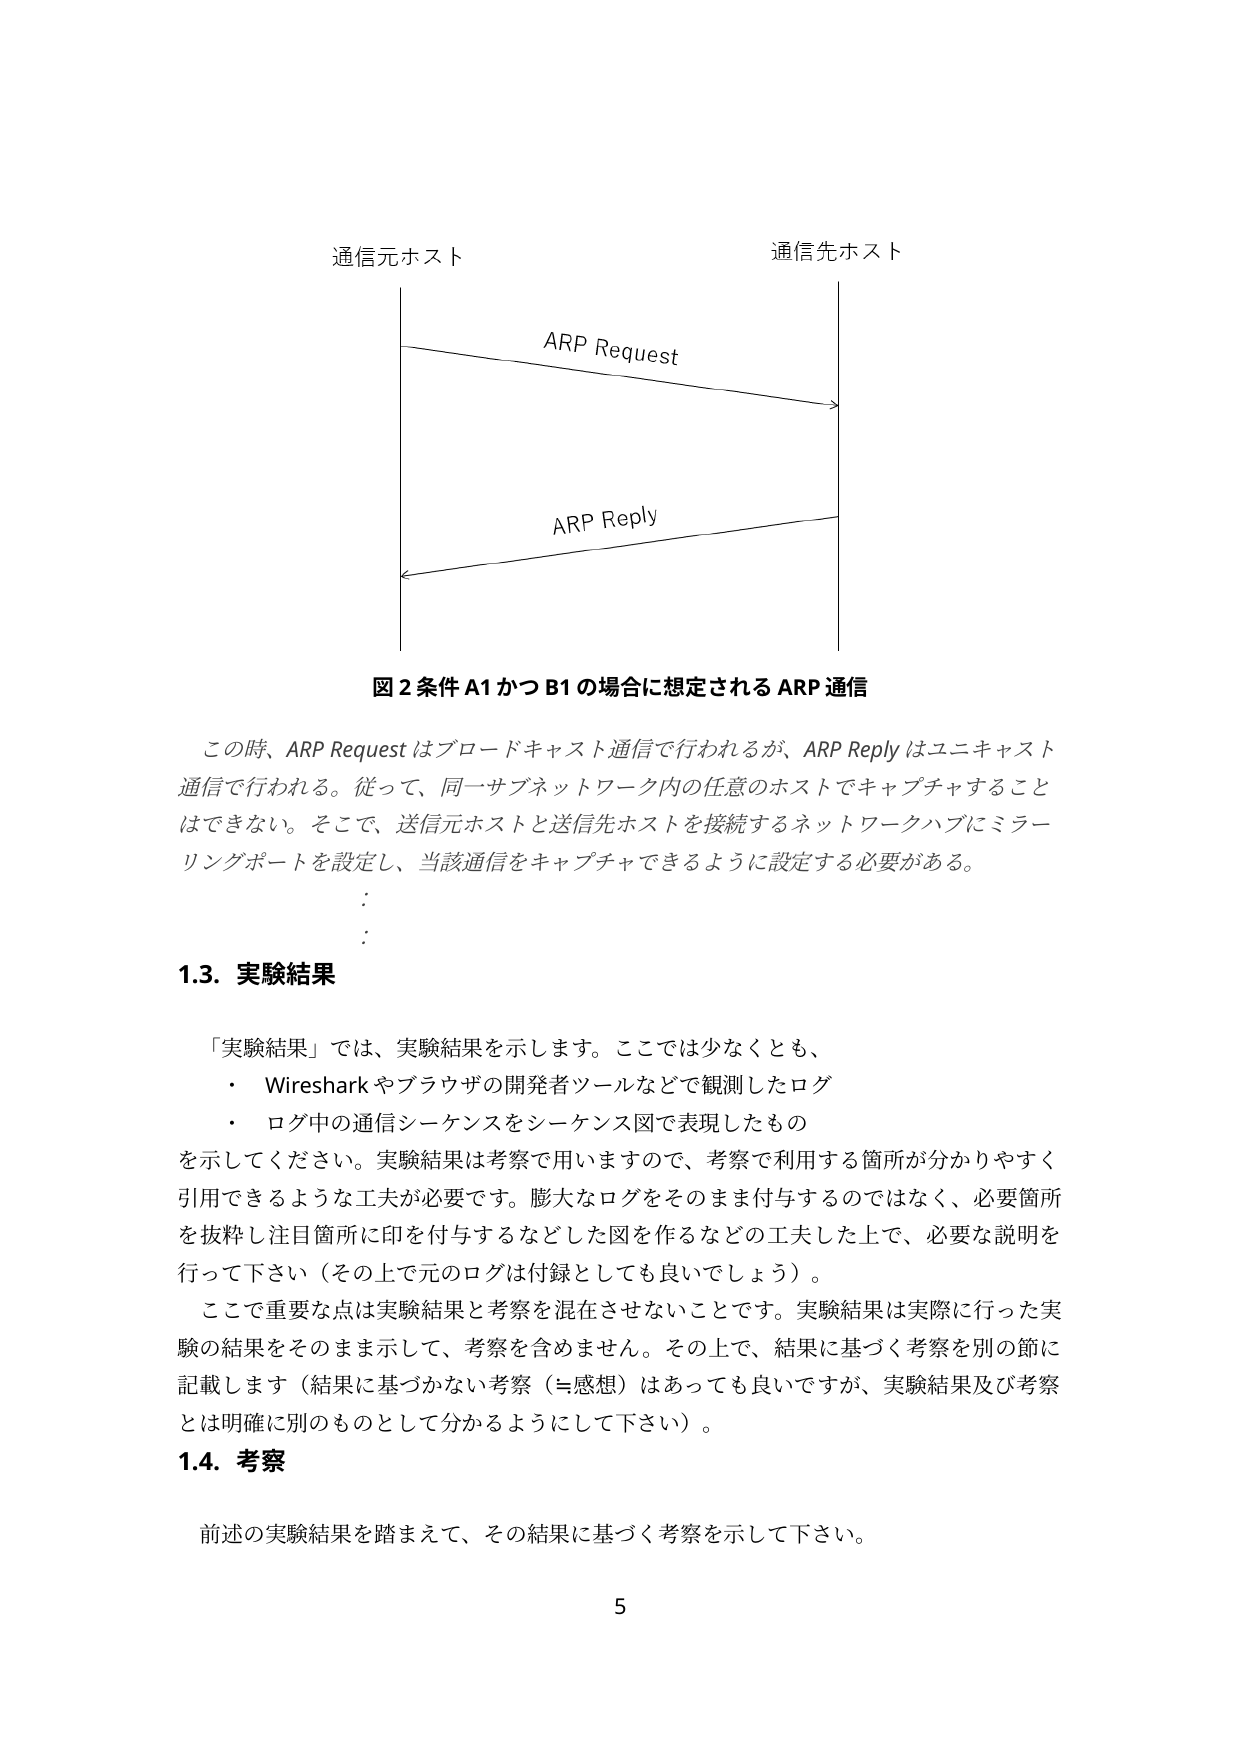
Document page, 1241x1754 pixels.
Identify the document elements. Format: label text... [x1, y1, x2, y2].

text 前述の実験結果を踏まえて、その結果に基づく考察を示して下さい。 [177, 1514, 1063, 1552]
text この時、ARP Requestはブロードキャスト通信で行われるが、ARP Replyはユニキャスト通信で行われる。従って、同一サブネットワーク内の任意のホストでキャプチャすることはできない。そこで、送信元ホストと送信先ホストを接続するネットワークハブにミラーリングポートを設定し、当該通信をキャプチャできるように設定する必要がある。 [177, 729, 1063, 879]
list Wiresharkやブラウザの開発者ツールなどで観測したログ [221, 1066, 1063, 1103]
text 図 2 条件A1かつB1の場合に想定されるARP通信 [177, 667, 1063, 704]
text ： ： [177, 879, 1063, 954]
text 「実験結果」では、実験結果を示します。ここでは少なくとも、 [177, 1028, 1063, 1066]
text を示してください。実験結果は考察で用いますので、考察で利用する箇所が分かりやすく引用できるような工夫が必要です。膨大なログをそのまま付与するのではなく、必要箇所を抜粋し注目箇所に印を付与するなどした図を作るなどの工夫した上で、必要な説明を行って下さい（その上で元のログは付録としても良いでしょう）。 [177, 1141, 1063, 1291]
subtitle 実験結果 [177, 954, 1063, 992]
text ここで重要な点は実験結果と考察を混在させないことです。実験結果は実際に行った実験の結果をそのまま示して、考察を含めません。その上で、結果に基づく考察を別の節に記載します（結果に基づかない考察（≒感想）はあっても良いですが、実験結果及び考察とは明確に別のものとして分かるようにして下さい）。 [177, 1291, 1063, 1441]
list ログ中の通信シーケンスをシーケンス図で表現したもの [221, 1103, 1063, 1141]
subtitle 考察 [177, 1441, 1063, 1478]
picture [318, 216, 922, 651]
